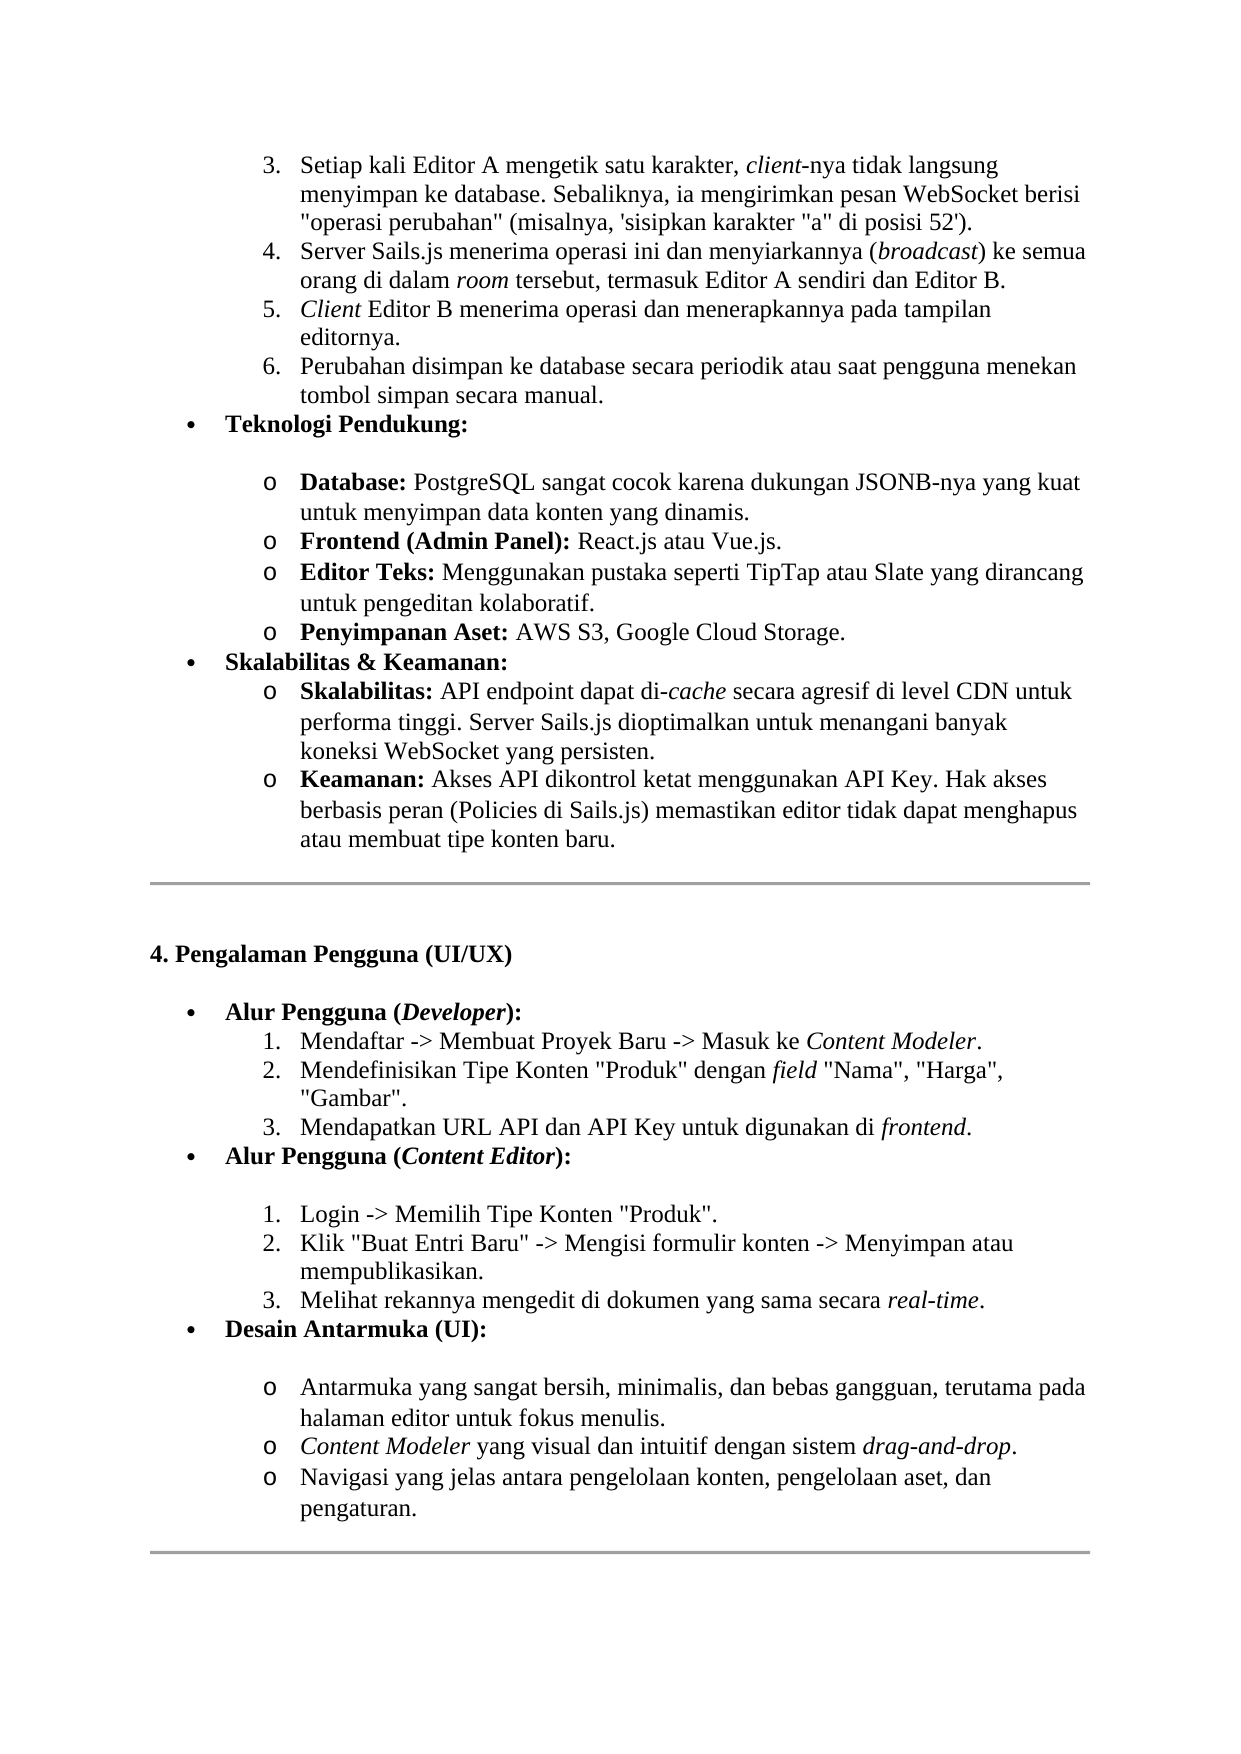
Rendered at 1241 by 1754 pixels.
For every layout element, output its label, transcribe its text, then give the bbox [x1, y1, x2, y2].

list Database: PostgreSQL sangat cocok karena dukungan JSONB-nya yang kuat untuk menyimpan data konten yang dinamis. [262, 467, 1090, 526]
list Desain Antarmuka (UI): [187, 1314, 1090, 1343]
list Navigasi yang jelas antara pengelolaan konten, pengelolaan aset, dan pengaturan. [262, 1462, 1090, 1522]
list Perubahan disimpan ke database secara periodik atau saat pengguna menekan tombol simpan secara manual. [262, 351, 1090, 409]
list Editor Teks: Menggunakan pustaka seperti TipTap atau Slate yang dirancang untuk pengeditan kolaboratif. [262, 557, 1090, 617]
list Setiap kali Editor A mengetik satu karakter, client-nya tidak langsung menyimpan ke database. Sebaliknya, ia mengirimkan pesan WebSocket berisi "operasi perubahan" (misalnya, 'sisipkan karakter "a" di posisi 52'). [262, 150, 1090, 236]
list Teknologi Pendukung: [187, 409, 1090, 437]
list Alur Pengguna (Developer): [187, 997, 1090, 1026]
list Penyimpanan Aset: AWS S3, Google Cloud Storage. [262, 617, 1090, 647]
list Keamanan: Akses API dikontrol ketat menggunakan API Key. Hak akses berbasis peran (Policies di Sails.js) memastikan editor tidak dapat menghapus atau membuat tipe konten baru. [262, 764, 1090, 853]
list Mendapatkan URL API dan API Key untuk digunakan di frontend. [262, 1112, 1090, 1141]
list Klik "Buat Entri Baru" -> Mengisi formulir konten -> Menyimpan atau mempublikasikan. [262, 1228, 1090, 1285]
list Content Modeler yang visual dan intuitif dengan sistem drag-and-drop. [262, 1431, 1090, 1462]
list Mendefinisikan Tipe Konten "Produk" dengan field "Nama", "Harga", "Gambar". [262, 1055, 1090, 1112]
list Client Editor B menerima operasi dan menerapkannya pada tampilan editornya. [262, 294, 1090, 351]
list Mendaftar -> Membuat Proyek Baru -> Masuk ke Content Modeler. [262, 1026, 1090, 1055]
list Login -> Memilih Tipe Konten "Produk". [262, 1199, 1090, 1228]
list Skalabilitas: API endpoint dapat di-cache secara agresif di level CDN untuk performa tinggi. Server Sails.js dioptimalkan untuk menangani banyak koneksi WebSocket yang persisten. [262, 676, 1090, 764]
list Server Sails.js menerima operasi ini dan menyiarkannya (broadcast) ke semua orang di dalam room tersebut, termasuk Editor A sendiri dan Editor B. [262, 236, 1090, 294]
list Frontend (Admin Panel): React.js atau Vue.js. [262, 526, 1090, 557]
list Alur Pengguna (Content Editor): [187, 1141, 1090, 1170]
list Skalabilitas & Keamanan: [187, 647, 1090, 676]
list Antarmuka yang sangat bersih, minimalis, dan bebas gangguan, terutama pada halaman editor untuk fokus menulis. [262, 1372, 1090, 1431]
text 4. Pengalaman Pengguna (UI/UX) [150, 939, 1090, 968]
list Melihat rekannya mengedit di dokumen yang sama secara real-time. [262, 1285, 1090, 1314]
